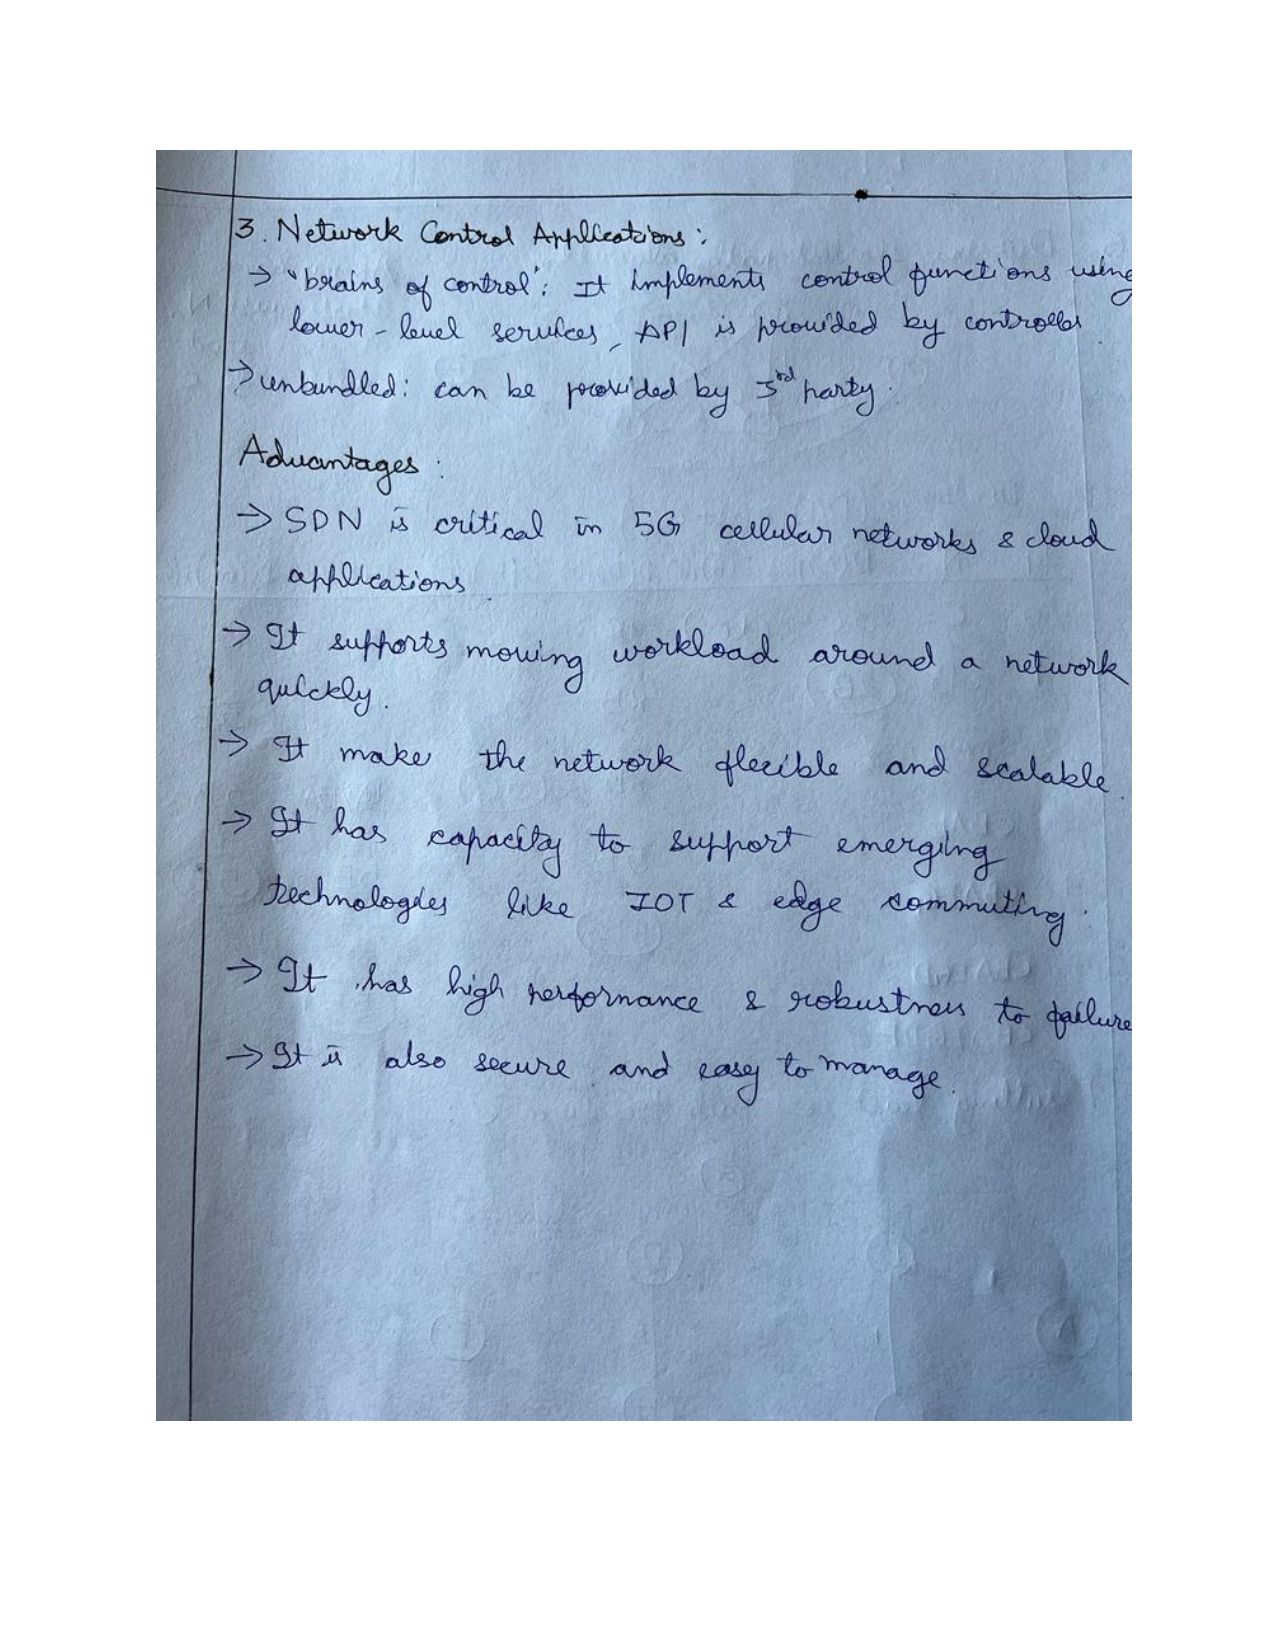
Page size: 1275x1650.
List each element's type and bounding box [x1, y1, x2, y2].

picture [156, 150, 1132, 1421]
